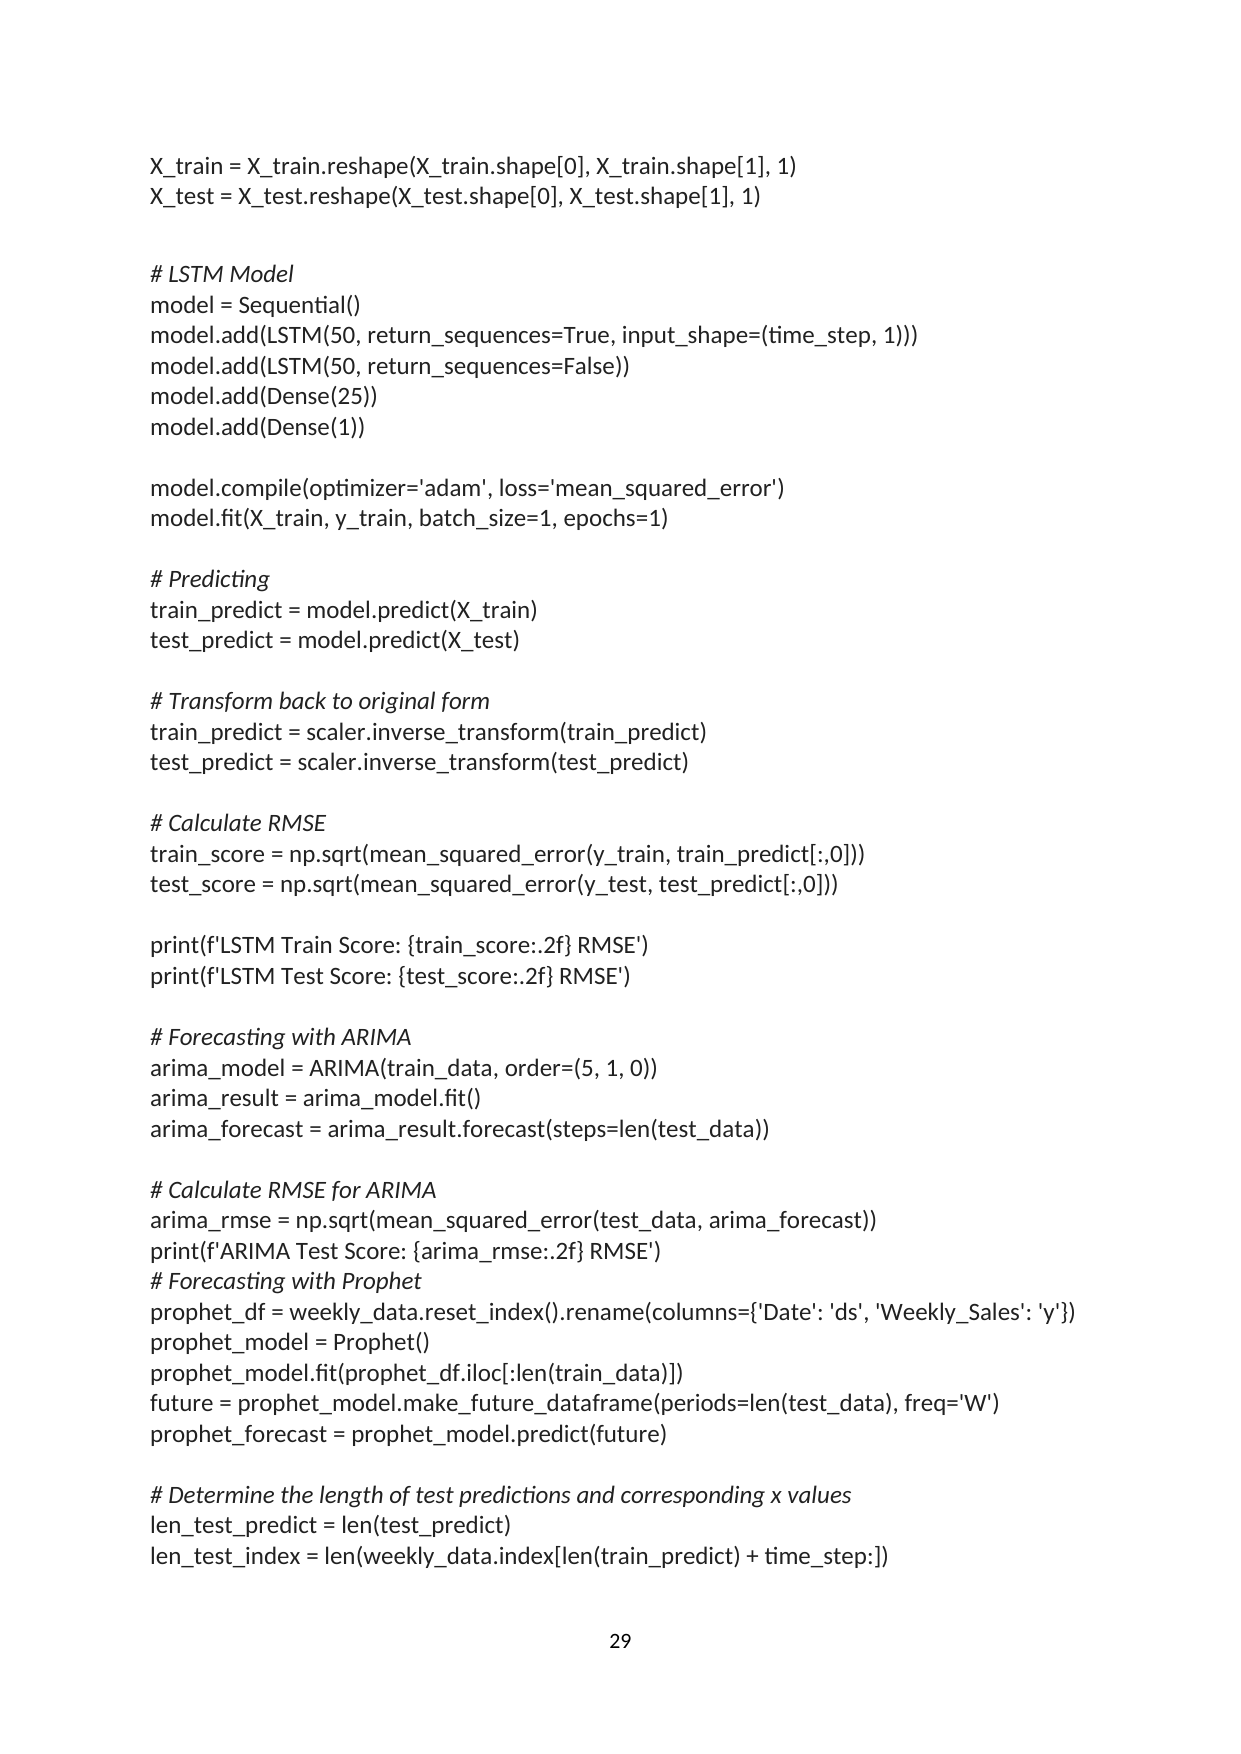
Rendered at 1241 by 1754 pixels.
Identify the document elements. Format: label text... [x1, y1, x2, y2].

text len_test_predict = len(test_predict) [150, 1509, 1090, 1540]
text model.fit(X_train, y_train, batch_size=1, epochs=1) [150, 502, 1090, 533]
text prophet_model.fit(prophet_df.iloc[:len(train_data)]) [150, 1357, 1090, 1387]
text train_score = np.sqrt(mean_squared_error(y_train, train_predict[:,0])) [150, 838, 1090, 869]
text model.compile(optimizer='adam', loss='mean_squared_error') [150, 472, 1090, 502]
text # Determine the length of test predictions and corresponding x values [150, 1479, 1090, 1509]
text arima_rmse = np.sqrt(mean_squared_error(test_data, arima_forecast)) [150, 1204, 1090, 1235]
text print(f'LSTM Train Score: {train_score:.2f} RMSE') [150, 930, 1090, 960]
text model.add(LSTM(50, return_sequences=True, input_shape=(time_step, 1))) [150, 319, 1090, 350]
text len_test_index = len(weekly_data.index[len(train_predict) + time_step:]) [150, 1540, 1090, 1571]
text train_predict = scaler.inverse_transform(train_predict) [150, 716, 1090, 747]
text arima_model = ARIMA(train_data, order=(5, 1, 0)) [150, 1052, 1090, 1082]
text print(f'LSTM Test Score: {test_score:.2f} RMSE') [150, 960, 1090, 991]
text prophet_model = Prophet() [150, 1326, 1090, 1357]
text model.add(LSTM(50, return_sequences=False)) [150, 350, 1090, 380]
text # Forecasting with ARIMA [150, 1021, 1090, 1052]
text test_predict = scaler.inverse_transform(test_predict) [150, 747, 1090, 777]
text test_predict = model.predict(X_test) [150, 624, 1090, 655]
text arima_result = arima_model.fit() [150, 1082, 1090, 1113]
text future = prophet_model.make_future_dataframe(periods=len(test_data), freq='W') [150, 1387, 1090, 1418]
text arima_forecast = arima_result.forecast(steps=len(test_data)) [150, 1113, 1090, 1143]
text model.add(Dense(25)) [150, 380, 1090, 411]
text # Transform back to original form [150, 686, 1090, 716]
text prophet_df = weekly_data.reset_index().rename(columns={'Date': 'ds', 'Weekly_Sales': 'y'}) [150, 1296, 1090, 1326]
text # Predicting [150, 563, 1090, 594]
text X_train = X_train.reshape(X_train.shape[0], X_train.shape[1], 1) [150, 150, 1090, 181]
text # LSTM Model [150, 258, 1090, 289]
text train_predict = model.predict(X_train) [150, 594, 1090, 624]
text # Calculate RMSE [150, 808, 1090, 838]
text model = Sequential() [150, 289, 1090, 319]
text test_score = np.sqrt(mean_squared_error(y_test, test_predict[:,0])) [150, 869, 1090, 899]
text print(f'ARIMA Test Score: {arima_rmse:.2f} RMSE') [150, 1235, 1090, 1265]
text X_test = X_test.reshape(X_test.shape[0], X_test.shape[1], 1) [150, 181, 1090, 211]
text prophet_forecast = prophet_model.predict(future) [150, 1418, 1090, 1448]
text # Calculate RMSE for ARIMA [150, 1174, 1090, 1204]
text model.add(Dense(1)) [150, 411, 1090, 441]
text # Forecasting with Prophet [150, 1265, 1090, 1296]
